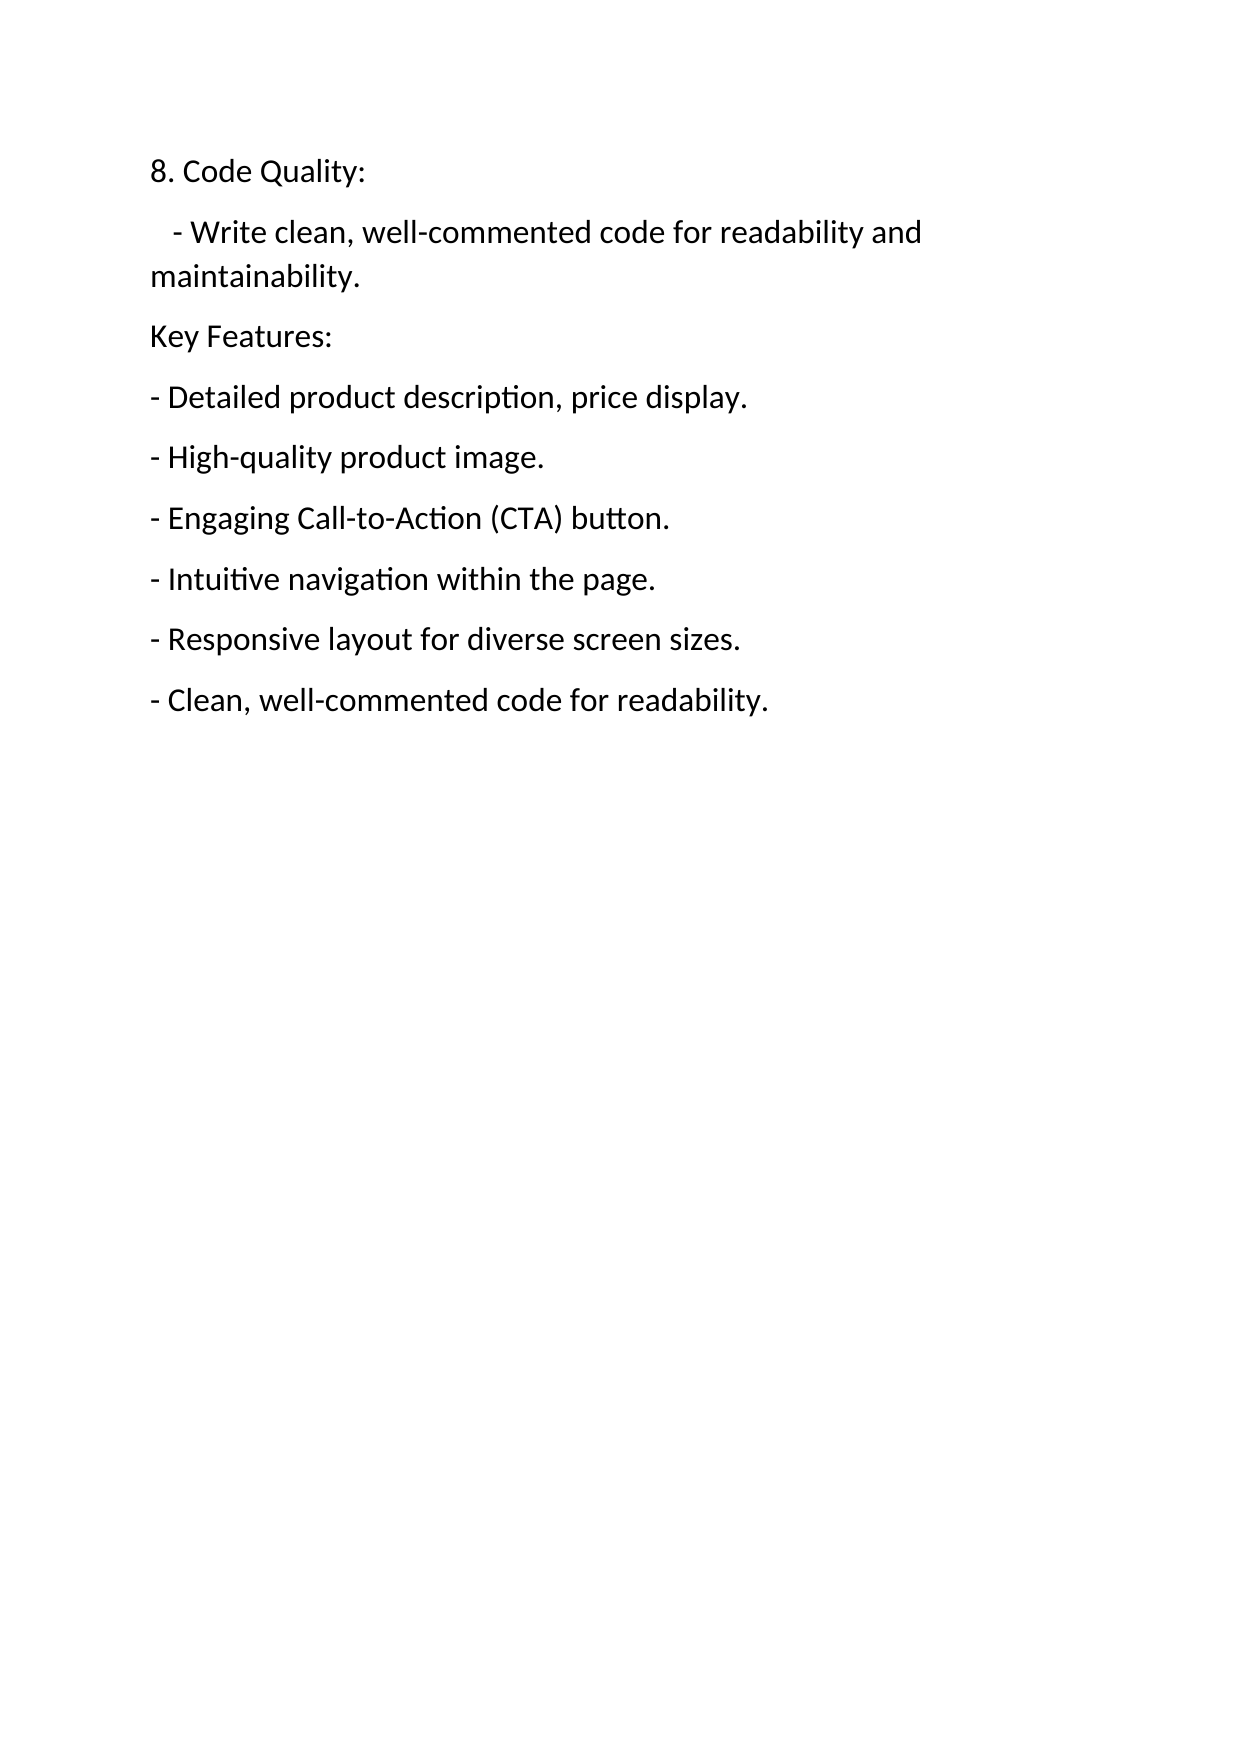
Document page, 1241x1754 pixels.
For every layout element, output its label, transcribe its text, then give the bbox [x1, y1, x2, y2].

text - High-quality product image. [150, 436, 1090, 477]
text - Write clean, well-commented code for readability and maintainability. [150, 211, 1090, 295]
text - Detailed product description, price display. [150, 376, 1090, 417]
text 8. Code Quality: [150, 150, 1090, 191]
text - Intuitive navigation within the page. [150, 558, 1090, 598]
text - Engaging Call-to-Action (CTA) button. [150, 497, 1090, 538]
text - Responsive layout for diverse screen sizes. [150, 618, 1090, 659]
text - Clean, well-commented code for readability. [150, 679, 1090, 720]
text Key Features: [150, 315, 1090, 356]
